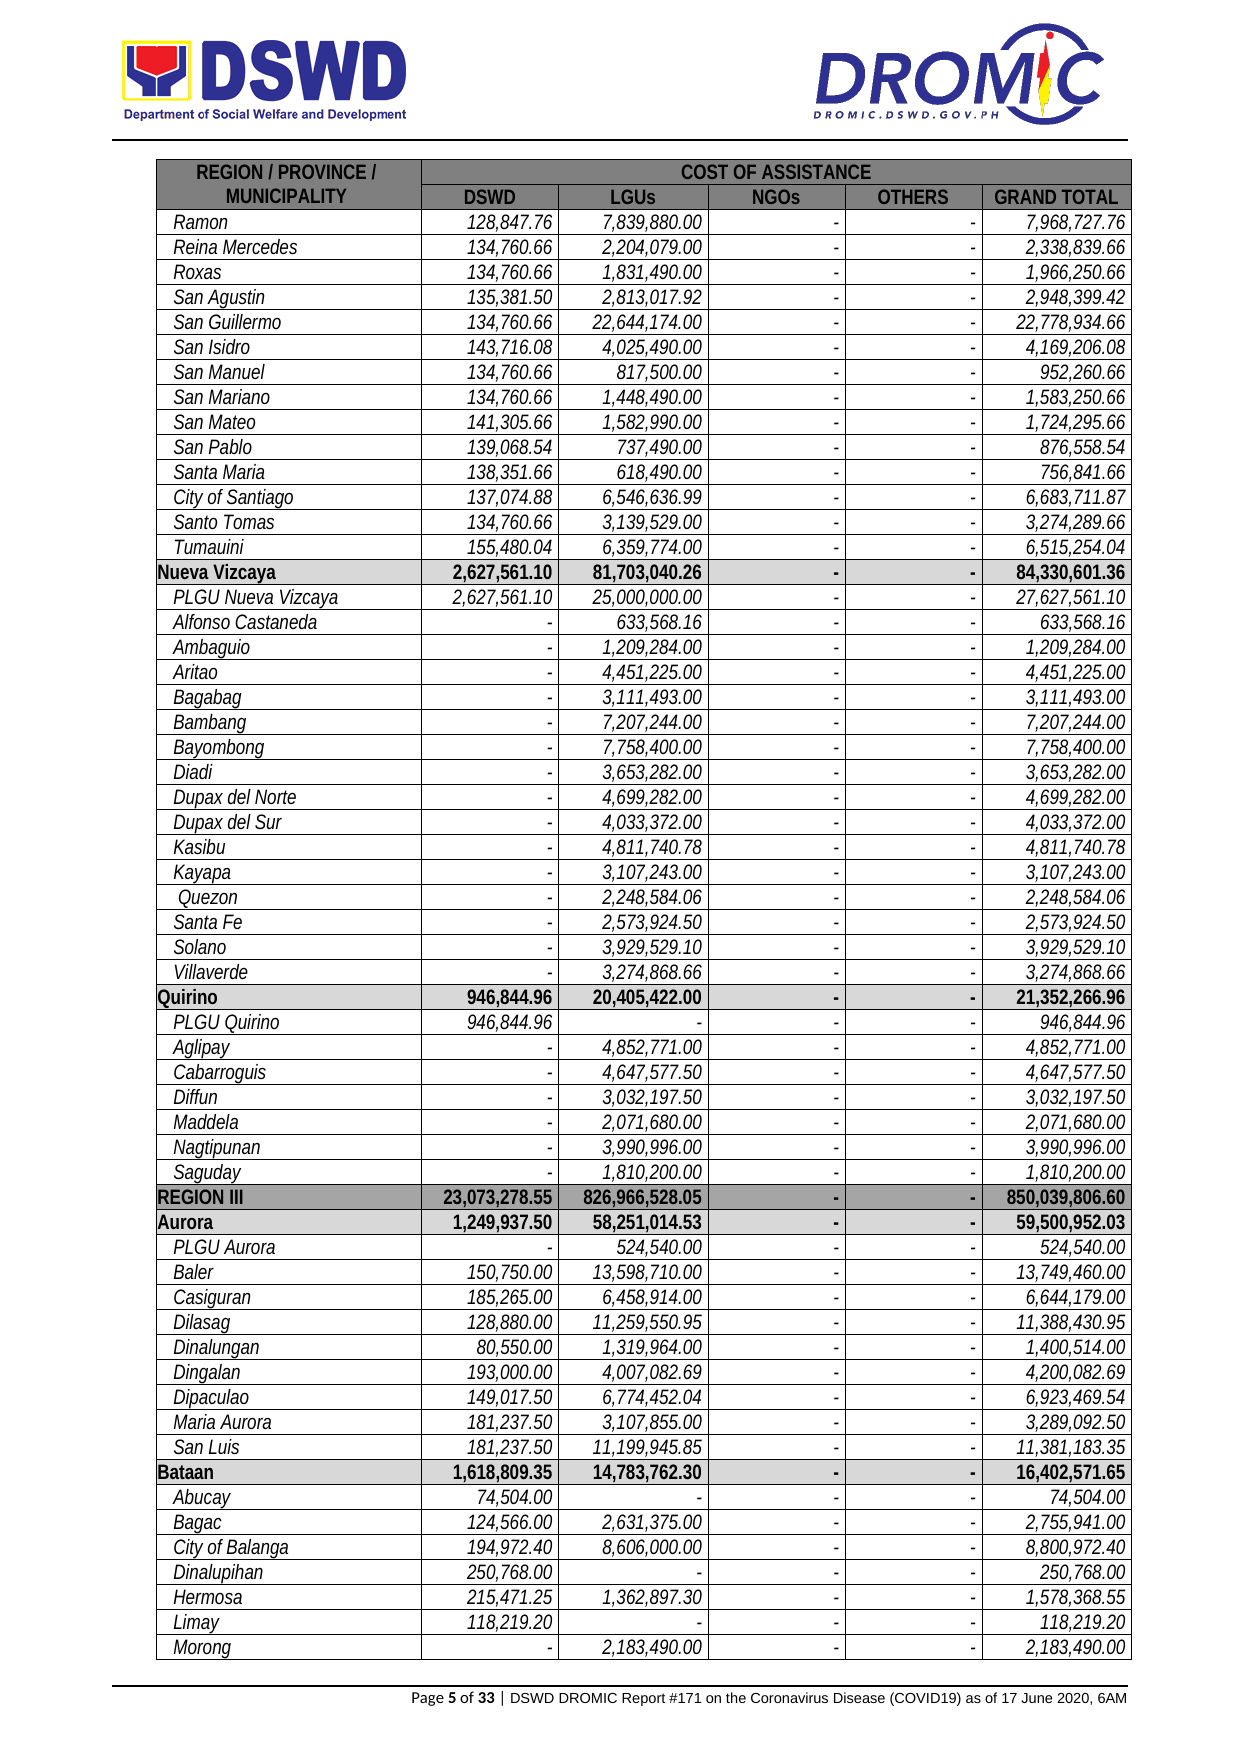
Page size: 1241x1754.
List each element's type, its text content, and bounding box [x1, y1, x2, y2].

table_cell - [846, 960, 982, 984]
table_cell San Mateo [173, 410, 421, 434]
table_cell 1,618,809.35 [422, 1460, 558, 1484]
table_cell 3,653,282.00 [983, 760, 1131, 784]
table_cell 4,033,372.00 [559, 810, 708, 834]
table_cell [157, 1135, 172, 1159]
table_cell - [846, 1210, 982, 1234]
table_cell 6,458,914.00 [559, 1285, 708, 1309]
table_cell 3,929,529.10 [983, 935, 1131, 959]
table_cell [157, 1035, 172, 1059]
table_cell - [846, 460, 982, 484]
table_cell [157, 835, 172, 859]
table_cell - [846, 560, 982, 584]
table_cell 633,568.16 [983, 610, 1131, 634]
table_cell - [709, 360, 845, 384]
table_cell - [709, 1510, 845, 1534]
table_cell - [846, 685, 982, 709]
table_cell 2,248,584.06 [983, 885, 1131, 909]
table_cell 826,966,528.05 [559, 1185, 708, 1209]
table_cell 3,107,855.00 [559, 1410, 708, 1434]
table_cell - [709, 735, 845, 759]
table_cell 59,500,952.03 [983, 1210, 1131, 1234]
table_cell - [709, 535, 845, 559]
table_cell 135,381.50 [422, 285, 558, 309]
table_cell [157, 360, 172, 384]
table_cell - [846, 1235, 982, 1259]
table_cell - [422, 685, 558, 709]
table_cell [157, 910, 172, 934]
table_cell Dinalungan [173, 1335, 421, 1359]
table_cell - [846, 1485, 982, 1509]
table_cell Casiguran [173, 1285, 421, 1309]
table_cell Tumauini [173, 535, 421, 559]
table_cell 139,068.54 [422, 435, 558, 459]
table_cell 1,249,937.50 [422, 1210, 558, 1234]
table_cell 1,831,490.00 [559, 260, 708, 284]
table_cell [157, 235, 172, 259]
table_cell Kayapa [173, 860, 421, 884]
table_cell 2,627,561.10 [422, 585, 558, 609]
table_cell - [846, 1360, 982, 1384]
table_cell DSWD [422, 185, 558, 209]
table_cell - [709, 885, 845, 909]
table_cell Santa Maria [173, 460, 421, 484]
table_cell 11,259,550.95 [559, 1310, 708, 1334]
table_cell 2,248,584.06 [559, 885, 708, 909]
table_cell [157, 860, 172, 884]
table_cell 134,760.66 [422, 360, 558, 384]
table_cell - [846, 660, 982, 684]
table_cell [157, 635, 172, 659]
table_cell - [709, 835, 845, 859]
table_cell OTHERS [846, 185, 982, 209]
table_cell 137,074.88 [422, 485, 558, 509]
table_cell 7,968,727.76 [983, 210, 1131, 234]
table_cell 150,750.00 [422, 1260, 558, 1284]
table_cell [157, 385, 172, 409]
table_cell - [846, 885, 982, 909]
table_cell LGUs [559, 185, 708, 209]
table_cell - [846, 610, 982, 634]
table_cell Santa Fe [173, 910, 421, 934]
table_cell - [846, 260, 982, 284]
table_cell - [422, 860, 558, 884]
table_cell - [846, 1110, 982, 1134]
table_cell [157, 810, 172, 834]
table_cell 2,813,017.92 [559, 285, 708, 309]
table_cell 149,017.50 [422, 1385, 558, 1409]
table_cell - [422, 1110, 558, 1134]
table_cell - [846, 1435, 982, 1459]
table_cell 7,758,400.00 [559, 735, 708, 759]
table_cell 134,760.66 [422, 510, 558, 534]
table_cell - [709, 460, 845, 484]
table_cell - [846, 535, 982, 559]
table_cell - [846, 435, 982, 459]
table_cell Quezon [173, 885, 421, 909]
table_cell 2,183,490.00 [983, 1635, 1131, 1659]
table_cell - [709, 1635, 845, 1659]
table_cell 4,699,282.00 [559, 785, 708, 809]
table_cell 16,402,571.65 [983, 1460, 1131, 1484]
table_cell 1,319,964.00 [559, 1335, 708, 1359]
table_cell San Luis [173, 1435, 421, 1459]
table_cell 128,880.00 [422, 1310, 558, 1334]
table_cell 6,359,774.00 [559, 535, 708, 559]
table_header REGION / PROVINCE / MUNICIPALITY [157, 160, 421, 209]
table_cell Nagtipunan [173, 1135, 421, 1159]
table_cell 6,774,452.04 [559, 1385, 708, 1409]
table_cell REGION III [157, 1185, 421, 1209]
table_cell 2,071,680.00 [559, 1110, 708, 1134]
table_cell - [422, 1635, 558, 1659]
table_cell - [709, 410, 845, 434]
table_cell - [422, 1035, 558, 1059]
table_cell - [846, 360, 982, 384]
table_cell - [709, 585, 845, 609]
table_cell - [846, 1035, 982, 1059]
table_cell - [846, 1260, 982, 1284]
table_cell 2,573,924.50 [983, 910, 1131, 934]
table_cell - [422, 1135, 558, 1159]
table_cell 11,388,430.95 [983, 1310, 1131, 1334]
table_cell - [846, 1610, 982, 1634]
table_cell [157, 1310, 172, 1334]
table_cell - [559, 1010, 708, 1034]
table_header COST OF ASSISTANCE [422, 160, 1131, 184]
table_cell Dupax del Sur [173, 810, 421, 834]
table_cell 20,405,422.00 [559, 985, 708, 1009]
table_cell 74,504.00 [422, 1485, 558, 1509]
table_cell 952,260.66 [983, 360, 1131, 384]
table_cell - [422, 1235, 558, 1259]
table_cell [157, 1610, 172, 1634]
table_cell [157, 335, 172, 359]
table_cell [157, 585, 172, 609]
table_cell [157, 1110, 172, 1134]
table_cell [157, 1560, 172, 1584]
table_cell [157, 935, 172, 959]
table_cell 3,929,529.10 [559, 935, 708, 959]
table_cell 4,169,206.08 [983, 335, 1131, 359]
table_cell Villaverde [173, 960, 421, 984]
table_cell 14,783,762.30 [559, 1460, 708, 1484]
table_cell [157, 735, 172, 759]
table_cell City of Balanga [173, 1535, 421, 1559]
table_cell 118,219.20 [983, 1610, 1131, 1634]
table_cell - [846, 985, 982, 1009]
table_cell - [422, 1060, 558, 1084]
table_cell - [846, 1560, 982, 1584]
table_cell 181,237.50 [422, 1410, 558, 1434]
table_cell 3,107,243.00 [983, 860, 1131, 884]
table_cell 27,627,561.10 [983, 585, 1131, 609]
table_cell - [846, 1510, 982, 1534]
table_cell Hermosa [173, 1585, 421, 1609]
table_cell - [846, 585, 982, 609]
table_cell [157, 1260, 172, 1284]
table_cell [157, 1010, 172, 1034]
table_cell Aglipay [173, 1035, 421, 1059]
table_cell - [709, 810, 845, 834]
table_cell - [846, 735, 982, 759]
table_cell [157, 510, 172, 534]
table_cell [157, 785, 172, 809]
table_cell 25,000,000.00 [559, 585, 708, 609]
table_cell San Guillermo [173, 310, 421, 334]
table_cell 6,515,254.04 [983, 535, 1131, 559]
table_cell 3,289,092.50 [983, 1410, 1131, 1434]
table_cell - [709, 635, 845, 659]
table_cell Aurora [157, 1210, 421, 1234]
table_cell 3,990,996.00 [983, 1135, 1131, 1159]
table_cell - [709, 210, 845, 234]
table_cell - [422, 785, 558, 809]
table_cell 11,381,183.35 [983, 1435, 1131, 1459]
table_cell - [709, 960, 845, 984]
table_cell 1,724,295.66 [983, 410, 1131, 434]
table_cell 850,039,806.60 [983, 1185, 1131, 1209]
table_cell - [846, 1135, 982, 1159]
table_cell PLGU Quirino [173, 1010, 421, 1034]
table_cell 618,490.00 [559, 460, 708, 484]
table_cell [157, 1535, 172, 1559]
table_cell 193,000.00 [422, 1360, 558, 1384]
table_cell - [846, 385, 982, 409]
table_cell 524,540.00 [983, 1235, 1131, 1259]
table_cell [157, 1060, 172, 1084]
table_cell - [709, 1285, 845, 1309]
table_cell Kasibu [173, 835, 421, 859]
table_cell 946,844.96 [422, 1010, 558, 1034]
table_cell 8,606,000.00 [559, 1535, 708, 1559]
table_cell Reina Mercedes [173, 235, 421, 259]
table_cell 3,274,868.66 [983, 960, 1131, 984]
table_cell 1,209,284.00 [559, 635, 708, 659]
table_cell - [846, 1310, 982, 1334]
table_cell - [846, 1460, 982, 1484]
table_cell 1,810,200.00 [983, 1160, 1131, 1184]
table_cell [157, 685, 172, 709]
table_cell [157, 1585, 172, 1609]
table_cell - [709, 1585, 845, 1609]
table_cell 7,207,244.00 [983, 710, 1131, 734]
table_cell - [709, 860, 845, 884]
table_cell 134,760.66 [422, 310, 558, 334]
table_cell 181,237.50 [422, 1435, 558, 1459]
table_cell Dilasag [173, 1310, 421, 1334]
table_cell Maria Aurora [173, 1410, 421, 1434]
table_cell NGOs [709, 185, 845, 209]
table_cell - [709, 1560, 845, 1584]
table_cell 2,573,924.50 [559, 910, 708, 934]
table_cell San Agustin [173, 285, 421, 309]
table_cell Dingalan [173, 1360, 421, 1384]
table_cell - [422, 810, 558, 834]
table_cell - [709, 1385, 845, 1409]
table_cell [157, 310, 172, 334]
table_cell 185,265.00 [422, 1285, 558, 1309]
table_cell 58,251,014.53 [559, 1210, 708, 1234]
table_cell Aritao [173, 660, 421, 684]
table_cell San Manuel [173, 360, 421, 384]
table_cell Dinalupihan [173, 1560, 421, 1584]
table_cell - [846, 335, 982, 359]
table_cell - [846, 1010, 982, 1034]
table_cell - [709, 1210, 845, 1234]
table_cell 6,683,711.87 [983, 485, 1131, 509]
table_cell 84,330,601.36 [983, 560, 1131, 584]
table_cell - [709, 1410, 845, 1434]
table_cell - [422, 910, 558, 934]
table_cell Cabarroguis [173, 1060, 421, 1084]
table_cell - [846, 1535, 982, 1559]
table_cell 1,362,897.30 [559, 1585, 708, 1609]
table_cell 23,073,278.55 [422, 1185, 558, 1209]
table_cell 6,546,636.99 [559, 485, 708, 509]
table_cell - [709, 385, 845, 409]
table_cell PLGU Nueva Vizcaya [173, 585, 421, 609]
table_cell - [846, 485, 982, 509]
table_cell 2,338,839.66 [983, 235, 1131, 259]
table_cell [157, 285, 172, 309]
table_cell [157, 885, 172, 909]
table_cell 1,583,250.66 [983, 385, 1131, 409]
table_cell - [709, 685, 845, 709]
table_cell 3,107,243.00 [559, 860, 708, 884]
table_cell - [846, 1335, 982, 1359]
table_cell - [846, 510, 982, 534]
table_cell Santo Tomas [173, 510, 421, 534]
table_cell - [422, 735, 558, 759]
table_cell [157, 1085, 172, 1109]
table_cell - [846, 310, 982, 334]
table_cell - [709, 710, 845, 734]
table_cell - [709, 235, 845, 259]
table_cell 1,810,200.00 [559, 1160, 708, 1184]
table_cell Bayombong [173, 735, 421, 759]
table_cell 4,852,771.00 [559, 1035, 708, 1059]
table_cell 4,200,082.69 [983, 1360, 1131, 1384]
table_cell Nueva Vizcaya [157, 560, 421, 584]
table_cell - [709, 260, 845, 284]
table_cell - [846, 210, 982, 234]
table_cell - [846, 1635, 982, 1659]
table_cell - [422, 710, 558, 734]
table_cell 946,844.96 [983, 1010, 1131, 1034]
table_cell - [846, 1410, 982, 1434]
table_cell San Mariano [173, 385, 421, 409]
table_cell - [709, 1485, 845, 1509]
table_cell 4,852,771.00 [983, 1035, 1131, 1059]
table_cell 524,540.00 [559, 1235, 708, 1259]
table_cell 143,716.08 [422, 335, 558, 359]
table_cell 4,811,740.78 [559, 835, 708, 859]
table_cell 4,647,577.50 [559, 1060, 708, 1084]
table_cell 2,948,399.42 [983, 285, 1131, 309]
table_cell 1,448,490.00 [559, 385, 708, 409]
table_cell San Pablo [173, 435, 421, 459]
table_cell Maddela [173, 1110, 421, 1134]
table_cell Dupax del Norte [173, 785, 421, 809]
table_cell - [709, 1110, 845, 1134]
table_cell 6,644,179.00 [983, 1285, 1131, 1309]
table_cell [157, 210, 172, 234]
table_cell 737,490.00 [559, 435, 708, 459]
table_cell [157, 1410, 172, 1434]
table_cell - [846, 810, 982, 834]
table_cell - [709, 510, 845, 534]
table_cell [157, 760, 172, 784]
table_cell - [422, 635, 558, 659]
table_cell 74,504.00 [983, 1485, 1131, 1509]
table_cell - [846, 1385, 982, 1409]
table_cell 215,471.25 [422, 1585, 558, 1609]
table_cell City of Santiago [173, 485, 421, 509]
table_cell [157, 535, 172, 559]
table_cell - [709, 1435, 845, 1459]
table_cell - [709, 1535, 845, 1559]
table_cell - [846, 1185, 982, 1209]
table_cell [157, 710, 172, 734]
table_cell 13,598,710.00 [559, 1260, 708, 1284]
table_cell 138,351.66 [422, 460, 558, 484]
table_cell - [709, 1010, 845, 1034]
table_cell [157, 260, 172, 284]
table_cell - [709, 1235, 845, 1259]
table_cell - [422, 885, 558, 909]
table_cell 3,111,493.00 [983, 685, 1131, 709]
table_cell - [559, 1485, 708, 1509]
table_cell - [709, 1135, 845, 1159]
table_cell 2,631,375.00 [559, 1510, 708, 1534]
table_cell 1,582,990.00 [559, 410, 708, 434]
table_cell 2,627,561.10 [422, 560, 558, 584]
table_cell - [709, 760, 845, 784]
table_cell - [846, 1585, 982, 1609]
table_cell 4,647,577.50 [983, 1060, 1131, 1084]
table_cell 80,550.00 [422, 1335, 558, 1359]
table_cell - [422, 610, 558, 634]
table_cell Bagac [173, 1510, 421, 1534]
table_cell 134,760.66 [422, 235, 558, 259]
table_cell - [709, 660, 845, 684]
table_cell 155,480.04 [422, 535, 558, 559]
table_cell 250,768.00 [983, 1560, 1131, 1584]
table_cell 124,566.00 [422, 1510, 558, 1534]
table_cell [157, 435, 172, 459]
table_cell 817,500.00 [559, 360, 708, 384]
table_cell 8,800,972.40 [983, 1535, 1131, 1559]
table_cell [157, 1235, 172, 1259]
table_cell 118,219.20 [422, 1610, 558, 1634]
table_cell - [709, 1610, 845, 1634]
table_cell - [709, 785, 845, 809]
table_cell - [709, 285, 845, 309]
table_cell Ramon [173, 210, 421, 234]
table_cell Saguday [173, 1160, 421, 1184]
table_cell 22,778,934.66 [983, 310, 1131, 334]
table_cell 4,025,490.00 [559, 335, 708, 359]
table_cell - [709, 1160, 845, 1184]
table_cell 946,844.96 [422, 985, 558, 1009]
table_cell - [422, 1160, 558, 1184]
table_cell 3,274,289.66 [983, 510, 1131, 534]
table_cell San Isidro [173, 335, 421, 359]
picture [112, 37, 416, 125]
table_cell - [709, 935, 845, 959]
table_cell 22,644,174.00 [559, 310, 708, 334]
table_cell [157, 460, 172, 484]
table_cell PLGU Aurora [173, 1235, 421, 1259]
table_cell Limay [173, 1610, 421, 1634]
table_cell 2,204,079.00 [559, 235, 708, 259]
table_cell - [422, 960, 558, 984]
table_cell 81,703,040.26 [559, 560, 708, 584]
table_cell - [709, 910, 845, 934]
table_cell - [422, 660, 558, 684]
table_cell [157, 410, 172, 434]
table_cell 3,653,282.00 [559, 760, 708, 784]
table_cell [157, 1635, 172, 1659]
table_cell 3,111,493.00 [559, 685, 708, 709]
table_cell [157, 485, 172, 509]
table_cell - [709, 1310, 845, 1334]
table_cell 1,578,368.55 [983, 1585, 1131, 1609]
table_cell - [709, 310, 845, 334]
table_cell - [846, 235, 982, 259]
table_cell 13,749,460.00 [983, 1260, 1131, 1284]
table_cell [157, 960, 172, 984]
table_cell - [709, 985, 845, 1009]
table_cell Diadi [173, 760, 421, 784]
table_cell [157, 1160, 172, 1184]
table_cell - [846, 785, 982, 809]
table_cell - [709, 335, 845, 359]
table_cell Quirino [157, 985, 421, 1009]
table_cell - [709, 485, 845, 509]
table_cell - [846, 635, 982, 659]
table_cell - [709, 1460, 845, 1484]
table_cell 2,755,941.00 [983, 1510, 1131, 1534]
table_cell GRAND TOTAL [983, 185, 1131, 209]
table_cell Ambaguio [173, 635, 421, 659]
table_cell - [709, 560, 845, 584]
table_cell - [846, 285, 982, 309]
table_cell Baler [173, 1260, 421, 1284]
table_cell [157, 1285, 172, 1309]
table_cell [157, 1485, 172, 1509]
table_cell - [422, 760, 558, 784]
table_cell - [422, 1085, 558, 1109]
table_cell - [559, 1610, 708, 1634]
table_cell [157, 610, 172, 634]
table_cell 3,032,197.50 [983, 1085, 1131, 1109]
table_cell Morong [173, 1635, 421, 1659]
table_cell 1,209,284.00 [983, 635, 1131, 659]
table_cell Abucay [173, 1485, 421, 1509]
table_cell Dipaculao [173, 1385, 421, 1409]
table_cell - [709, 1260, 845, 1284]
table_cell 3,990,996.00 [559, 1135, 708, 1159]
table_cell Alfonso Castaneda [173, 610, 421, 634]
table_cell - [709, 610, 845, 634]
table_cell Roxas [173, 260, 421, 284]
table_cell 4,699,282.00 [983, 785, 1131, 809]
table_cell - [422, 935, 558, 959]
table_cell - [846, 1085, 982, 1109]
table_cell 4,033,372.00 [983, 810, 1131, 834]
table_cell 21,352,266.96 [983, 985, 1131, 1009]
table_cell Bagabag [173, 685, 421, 709]
table_cell - [846, 760, 982, 784]
table_cell - [846, 910, 982, 934]
table_cell 250,768.00 [422, 1560, 558, 1584]
table_cell 134,760.66 [422, 385, 558, 409]
table_cell Bataan [157, 1460, 421, 1484]
table_cell - [709, 435, 845, 459]
table_cell - [709, 1335, 845, 1359]
table_cell 4,811,740.78 [983, 835, 1131, 859]
table_cell 7,758,400.00 [983, 735, 1131, 759]
table_cell 4,451,225.00 [559, 660, 708, 684]
table_cell Bambang [173, 710, 421, 734]
table_cell - [559, 1560, 708, 1584]
table_cell 633,568.16 [559, 610, 708, 634]
table_cell 3,139,529.00 [559, 510, 708, 534]
table_cell 194,972.40 [422, 1535, 558, 1559]
picture [781, 23, 1133, 125]
table_cell 756,841.66 [983, 460, 1131, 484]
table_cell - [709, 1085, 845, 1109]
table_cell - [846, 1285, 982, 1309]
table_cell - [846, 410, 982, 434]
table_cell 6,923,469.54 [983, 1385, 1131, 1409]
table_cell 876,558.54 [983, 435, 1131, 459]
table_cell - [846, 1160, 982, 1184]
table_cell Solano [173, 935, 421, 959]
table_cell [157, 1335, 172, 1359]
table_cell [157, 1435, 172, 1459]
table_cell [157, 1510, 172, 1534]
table_cell Diffun [173, 1085, 421, 1109]
table_cell - [709, 1035, 845, 1059]
table_cell - [846, 860, 982, 884]
table_cell 11,199,945.85 [559, 1435, 708, 1459]
table_cell 134,760.66 [422, 260, 558, 284]
table_cell - [709, 1060, 845, 1084]
table_cell 7,839,880.00 [559, 210, 708, 234]
table_cell 1,400,514.00 [983, 1335, 1131, 1359]
table_cell 7,207,244.00 [559, 710, 708, 734]
table_cell 3,032,197.50 [559, 1085, 708, 1109]
table_cell 4,451,225.00 [983, 660, 1131, 684]
table_cell - [846, 935, 982, 959]
table_cell - [709, 1360, 845, 1384]
table_cell 128,847.76 [422, 210, 558, 234]
table_cell [157, 660, 172, 684]
table_cell [157, 1360, 172, 1384]
table_cell 4,007,082.69 [559, 1360, 708, 1384]
table_cell 2,183,490.00 [559, 1635, 708, 1659]
table_cell - [422, 835, 558, 859]
table_cell 2,071,680.00 [983, 1110, 1131, 1134]
table_cell - [846, 1060, 982, 1084]
table_cell - [846, 710, 982, 734]
table_cell [157, 1385, 172, 1409]
table_cell 3,274,868.66 [559, 960, 708, 984]
table_cell 1,966,250.66 [983, 260, 1131, 284]
table_cell 141,305.66 [422, 410, 558, 434]
table_cell - [709, 1185, 845, 1209]
table_cell - [846, 835, 982, 859]
